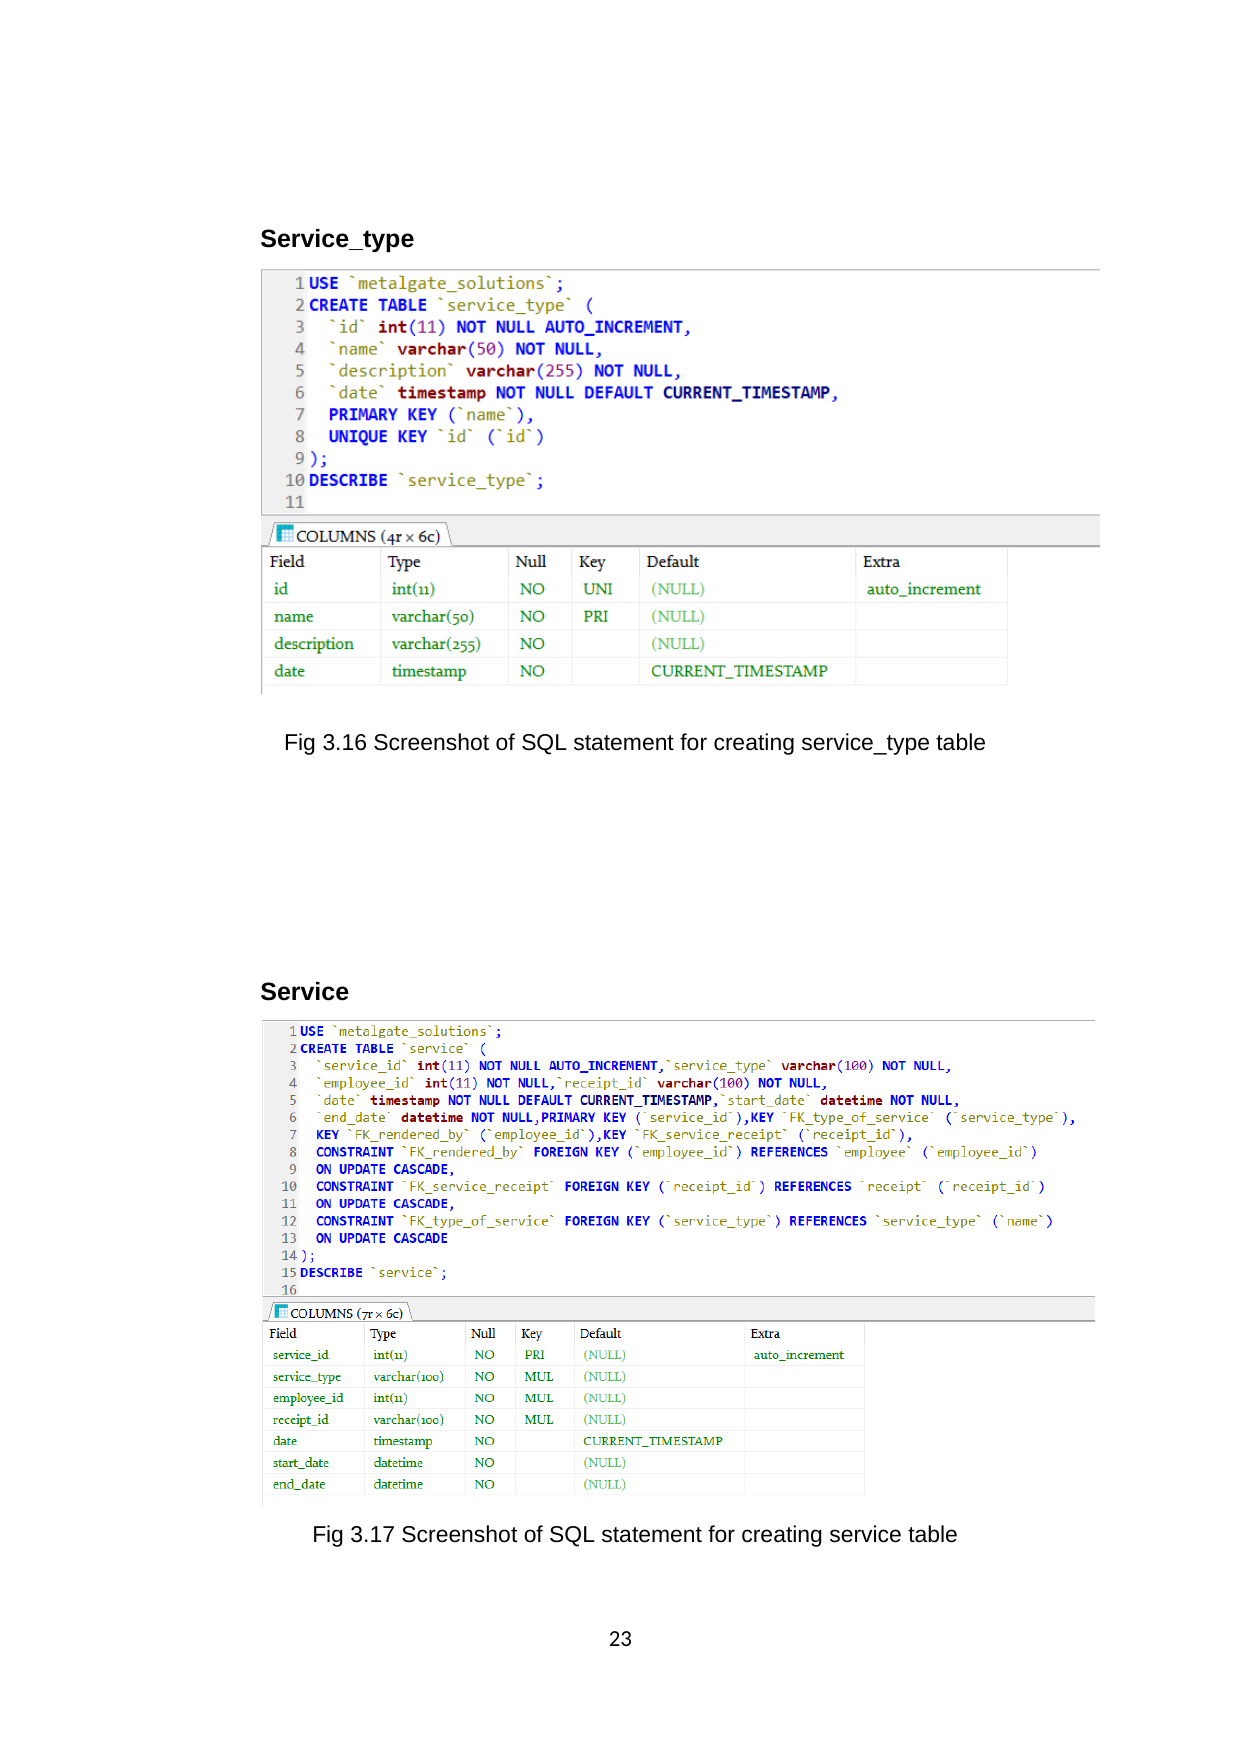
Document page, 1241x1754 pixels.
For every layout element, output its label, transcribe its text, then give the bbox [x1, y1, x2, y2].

text Fig 3.17 Screenshot of SQL statement for creating service table [260, 1521, 1009, 1547]
text Fig 3.16 Screenshot of SQL statement for creating service_type table [260, 729, 1009, 756]
text Service_type [260, 224, 1009, 252]
text Service [260, 977, 1009, 1005]
picture [262, 1019, 1096, 1507]
picture [260, 266, 1100, 694]
